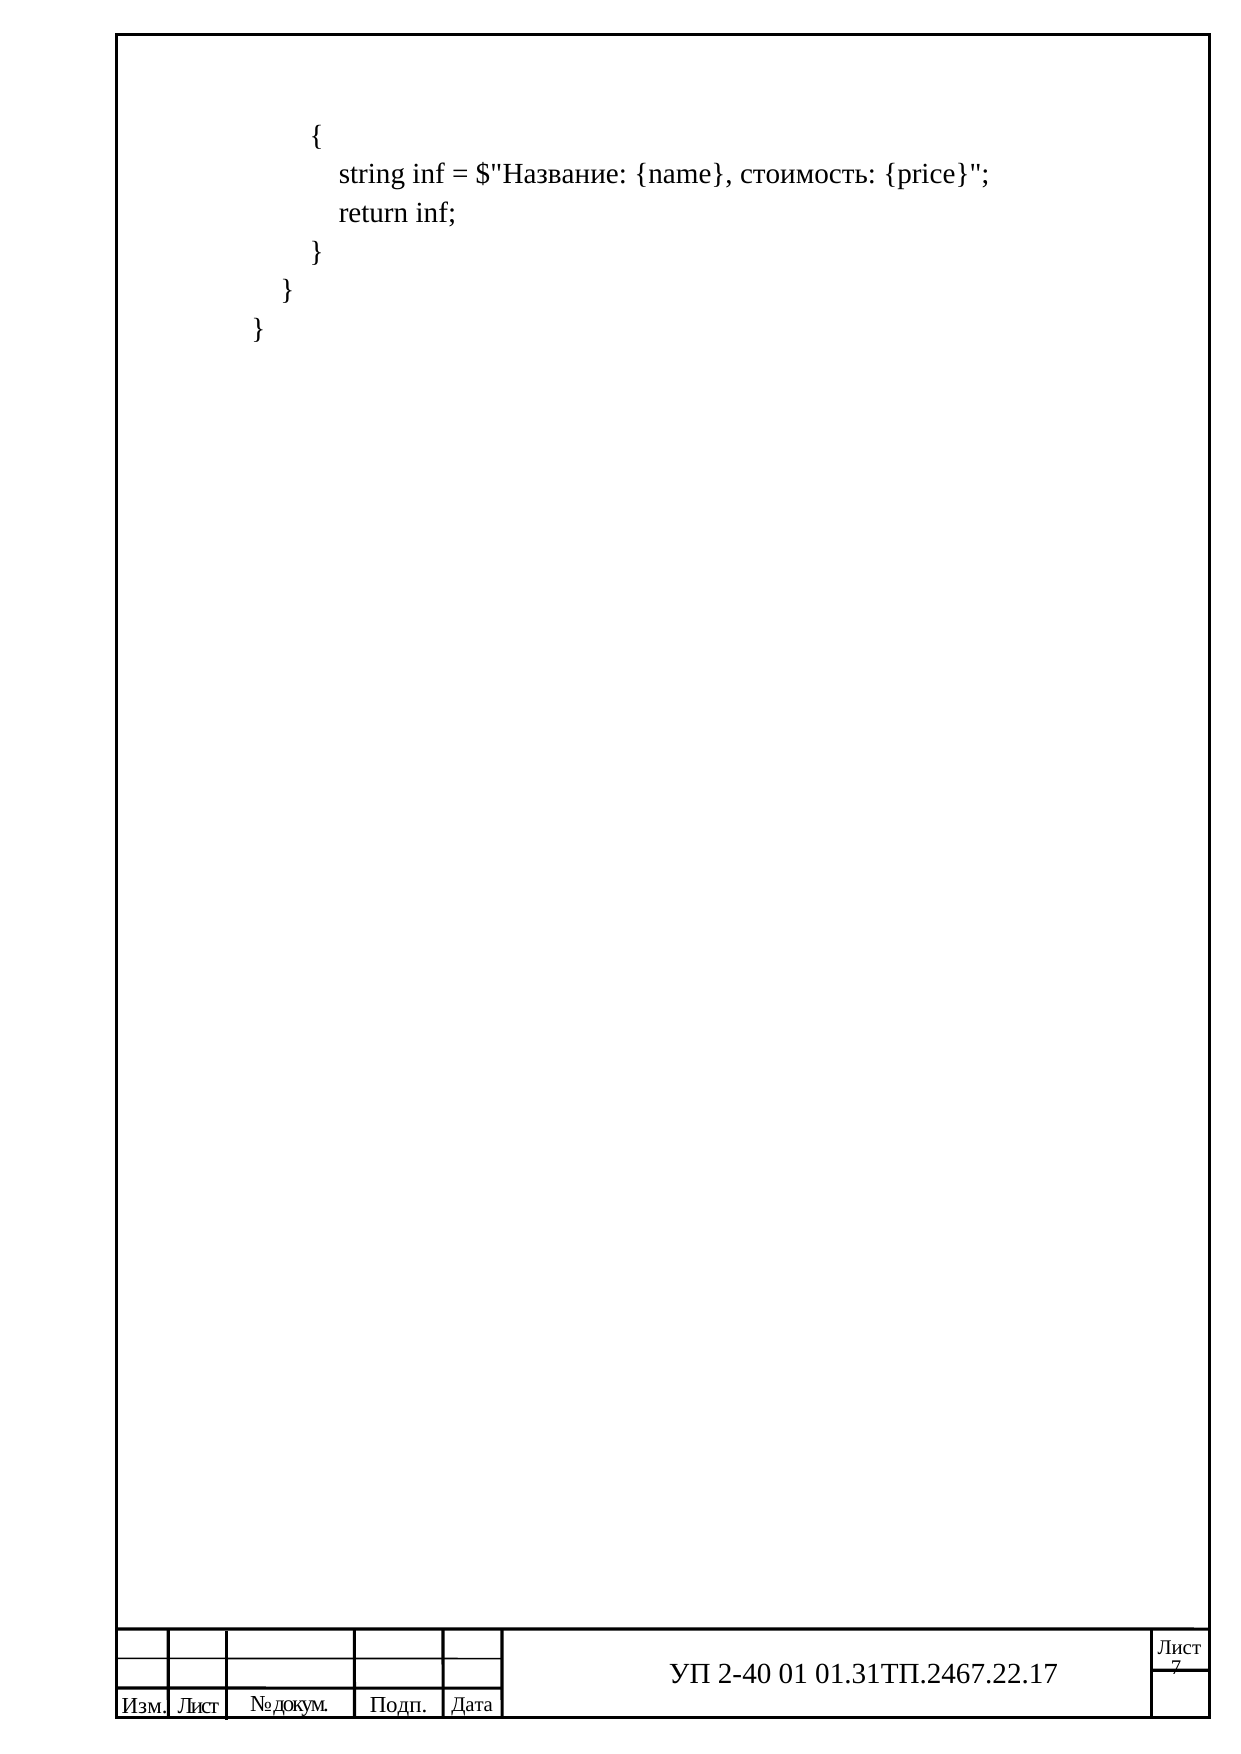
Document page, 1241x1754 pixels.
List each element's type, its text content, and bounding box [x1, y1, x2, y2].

text return inf; [177, 195, 1181, 229]
text } [177, 311, 1181, 344]
text { [177, 118, 1181, 152]
text string inf = $"Название: {name}, стоимость: {price}"; [177, 157, 1181, 190]
text } [177, 272, 1181, 306]
text } [177, 234, 1181, 267]
